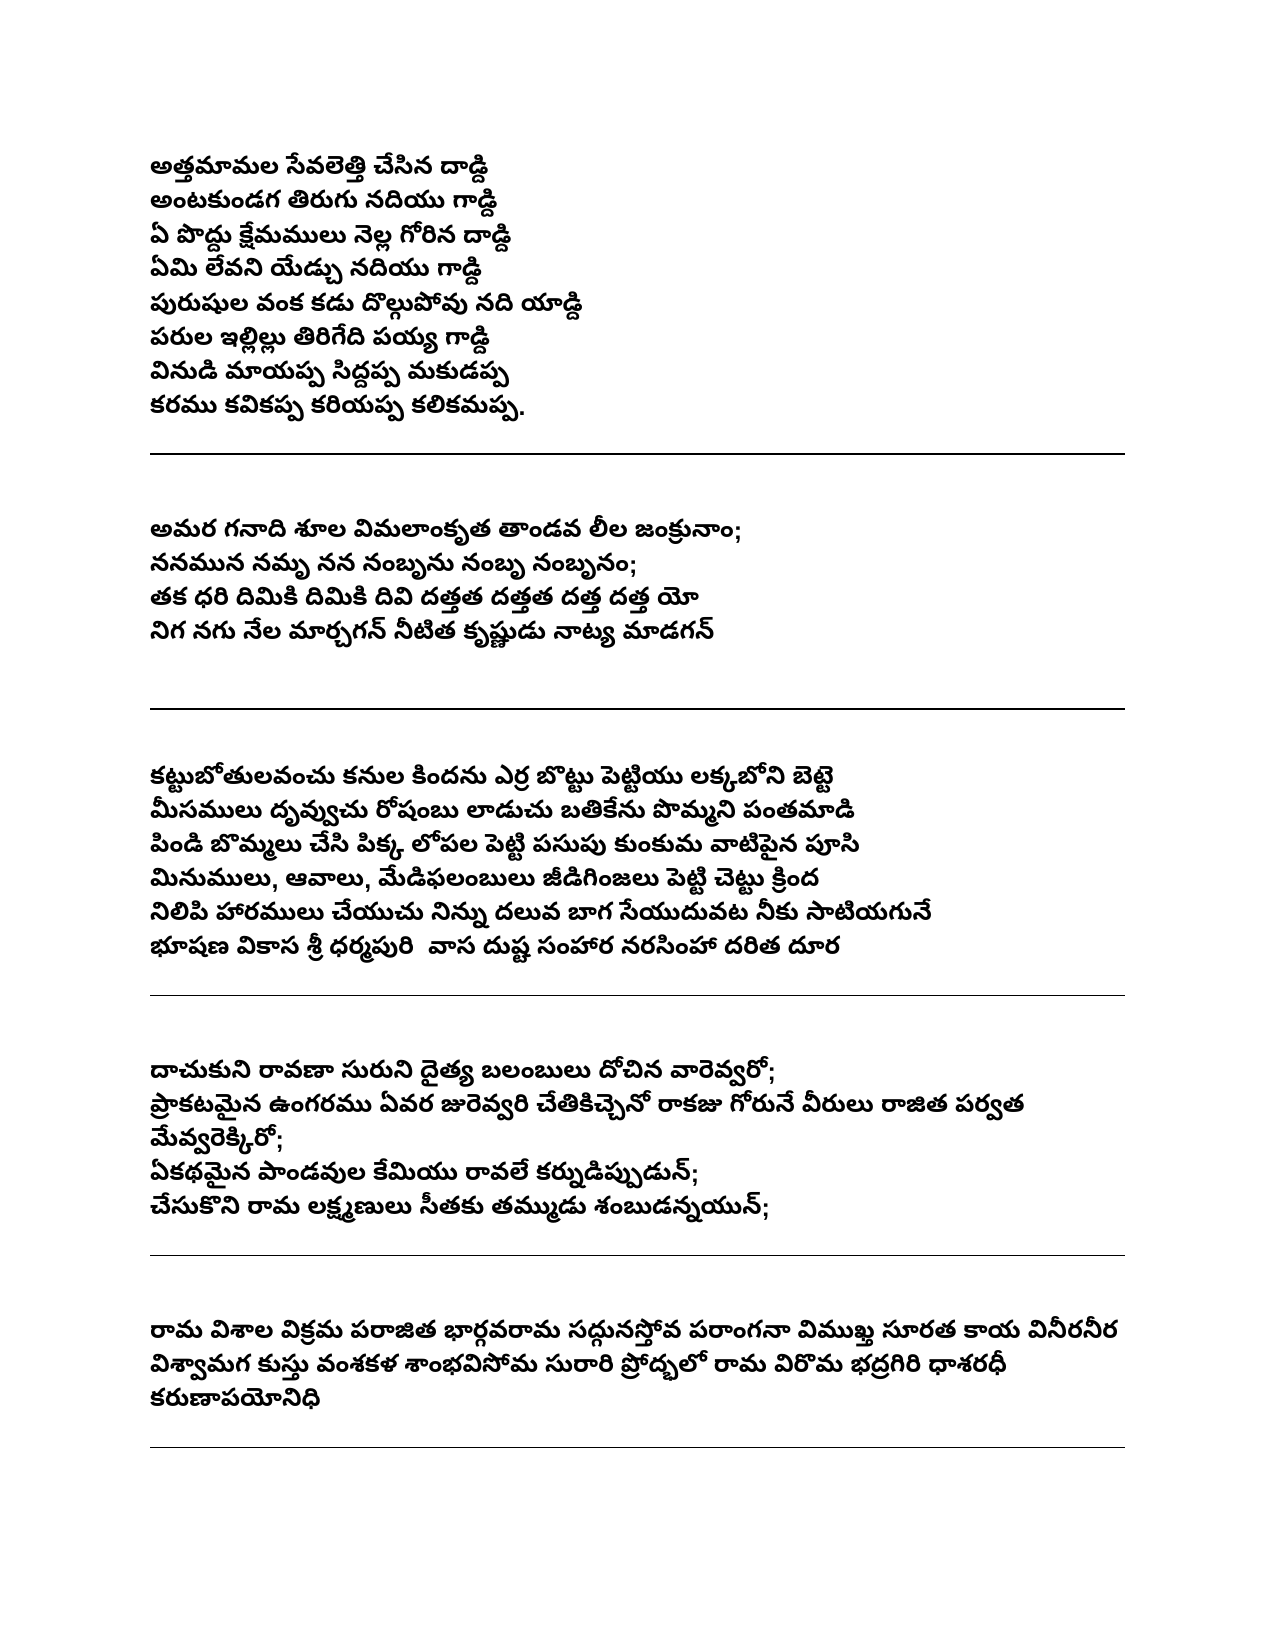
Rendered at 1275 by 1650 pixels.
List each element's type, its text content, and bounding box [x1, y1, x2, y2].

text నిగ నగు నేల మార్చగన్ నీటిత కృష్ణుడు నాట్య మాడగన్ [150, 614, 1125, 649]
text అత్తమామల సేవలెత్తి చేసిన దాడ్ది [150, 150, 1125, 184]
text కరము కవికప్ప కరియప్ప కలికమప్ప. [150, 388, 1125, 422]
text దాచుకుని రావణా సురుని దైత్య బలంబులు దోచిన వారెవ్వరో; [150, 1054, 1125, 1088]
text నిలిపి హారములు చేయుచు నిన్ను దలువ బాగ సేయుదువట నీకు సాటియగునే [150, 896, 1125, 930]
text ప్రాకటమైన ఉంగరము ఏవర జురెవ్వరి చేతికిచ్చెనో రాకజు గోరునే వీరులు రాజిత పర్వత మేవ్వరెక్కిరో; [150, 1088, 1125, 1156]
text మినుములు, ఆవాలు, మేడిఫలంబులు జీడిగింజలు పెట్టి చెట్టు క్రింద [150, 862, 1125, 896]
text పురుషుల వంక కడు దొల్గుపోవు నది యాడ్ది [150, 286, 1125, 320]
text వినుడి మాయప్ప సిద్దప్ప మకుడప్ప [150, 354, 1125, 388]
text మీసములు దృవ్వుచు రోషంబు లాడుచు బతికేను పొమ్మని పంతమాడి [150, 793, 1125, 828]
text రామ విశాల విక్రమ పరాజిత భార్గవరామ సద్గునస్తోవ పరాంగనా విముఖ్త సూరత కాయ వినీరనీర విశ్వామగ కుస్తు వంశకళ శాంభవిసోమ సురారి ప్రోద్భలో రామ విరొమ భద్రగిరి ధాశరధీ కరుణాపయోనిధి [150, 1314, 1125, 1416]
text ఏ పొద్దు క్షేమములు నెల్ల గోరిన దాడ్ది [150, 218, 1125, 252]
text అమర గనాది శూల విమలాంకృత తాండవ లీల జంక్రునాం; [150, 512, 1125, 546]
text ఏకథమైన పాండవుల కేమియు రావలే కర్నుడిప్పుడున్; [150, 1156, 1125, 1190]
text కట్టుబోతులవంచు కనుల కిందను ఎర్ర బొట్టు పెట్టియు లక్కబోని బెట్టె [150, 759, 1125, 793]
text అంటకుండగ తిరుగు నదియు గాడ్ది [150, 184, 1125, 218]
text తక ధరి దిమికి దిమికి దివి దత్తత దత్తత దత్త దత్త యో [150, 581, 1125, 614]
text పిండి బొమ్మలు చేసి పిక్క లోపల పెట్టి పసుపు కుంకుమ వాటిపైన పూసి [150, 828, 1125, 862]
text ఏమి లేవని యేడ్చు నదియు గాడ్ది [150, 252, 1125, 286]
text ననమున నమృ నన నంబృను నంబృ నంబృనం; [150, 546, 1125, 581]
text చేసుకొని రామ లక్ష్మణులు సీతకు తమ్ముడు శంబుడన్నయున్; [150, 1190, 1125, 1224]
text భూషణ వికాస శ్రీ ధర్మపురి వాస దుష్ట సంహార నరసింహా దరిత దూర [150, 930, 1125, 964]
text పరుల ఇల్లిల్లు తిరిగేది పయ్య గాడ్ది [150, 320, 1125, 354]
